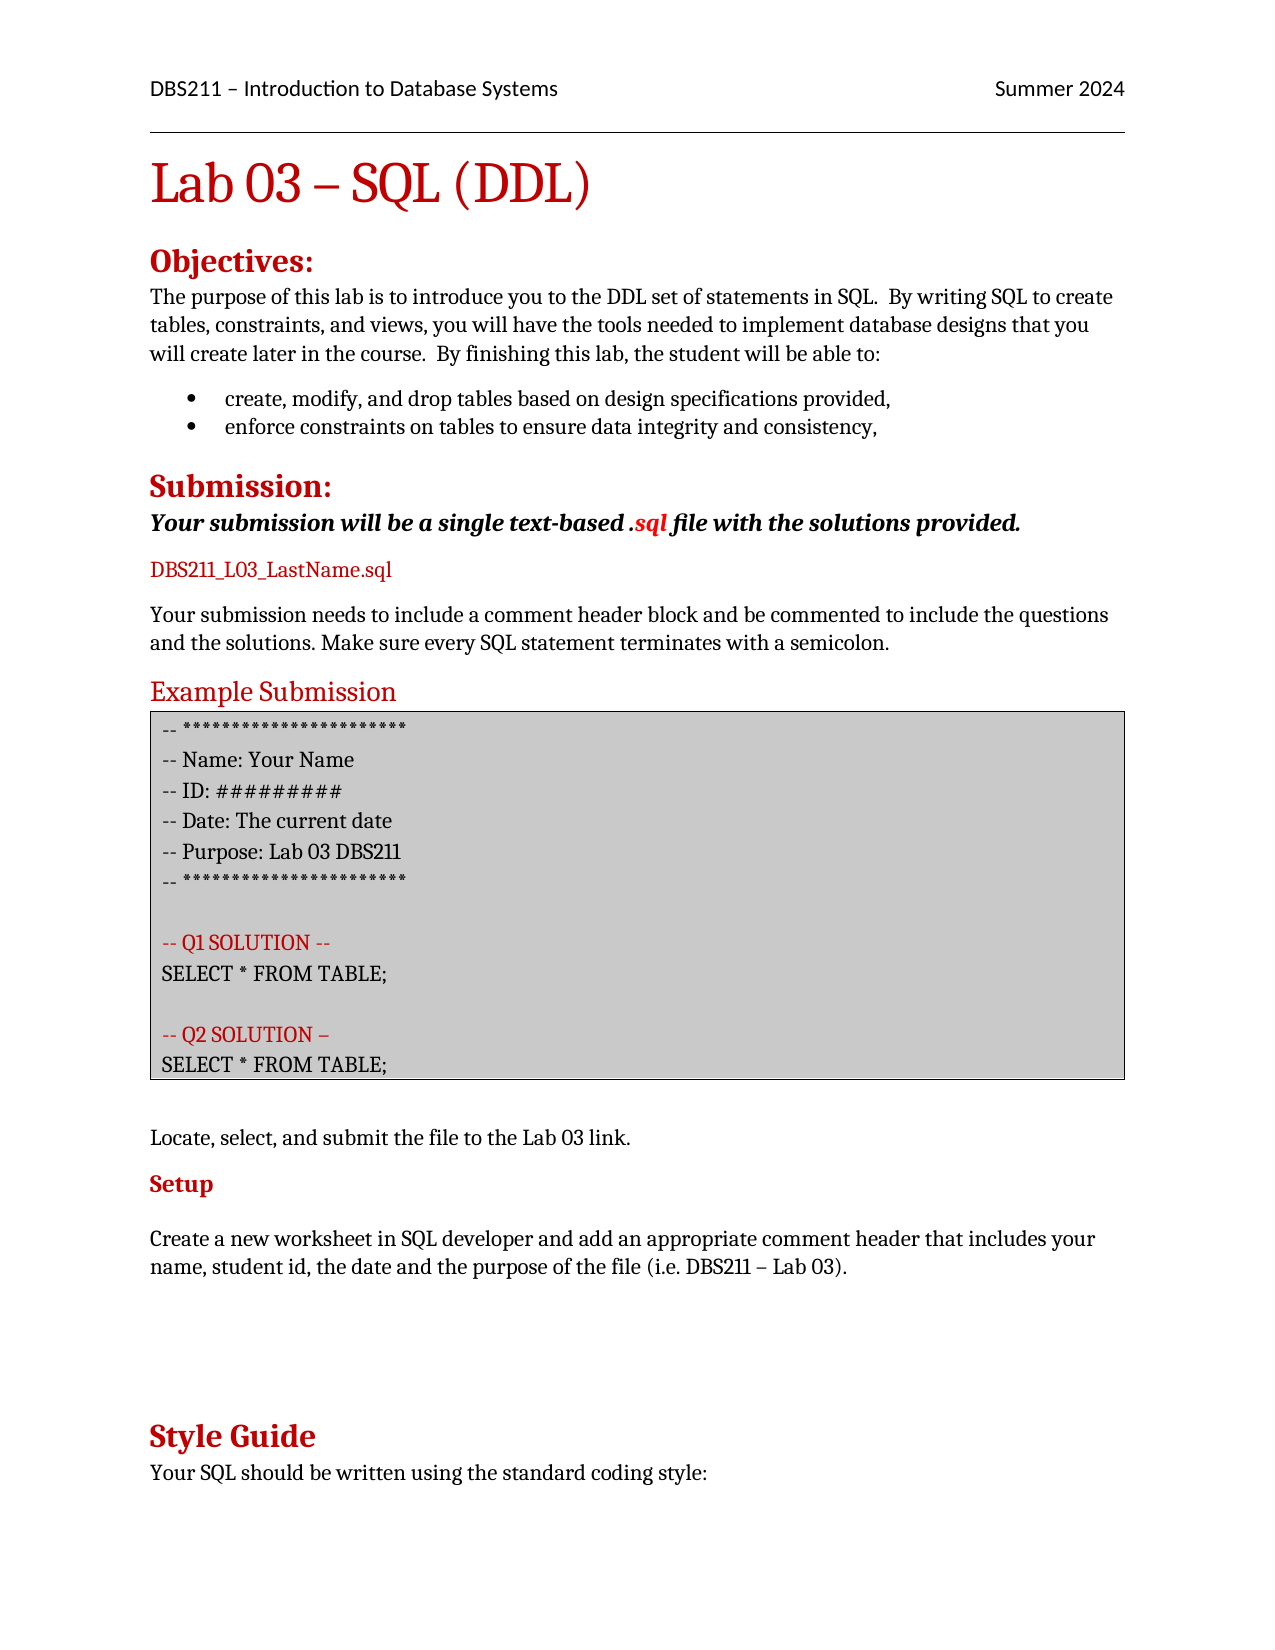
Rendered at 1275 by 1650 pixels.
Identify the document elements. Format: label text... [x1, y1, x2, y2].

title Lab 03 – SQL (DDL) [150, 150, 1125, 217]
table_header -- *********************** -- Name: Your Name -- ID: ######### -- Date: The current date -- Purpose: Lab 03 DBS211 -- *********************** -- Q1 SOLUTION -- SELECT * FROM TABLE; -- Q2 SOLUTION – SELECT * FROM TABLE; [151, 712, 1124, 1078]
list create, modify, and drop tables based on design specifications provided, [187, 385, 1125, 412]
text DBS211_L03_LastName.sql [150, 556, 1125, 583]
text Your submission needs to include a comment header block and be commented to include the questions and the solutions. Make sure every SQL statement terminates with a semicolon. [150, 601, 1125, 656]
text Your submission will be a single text-based .sql file with the solutions provided. [150, 509, 1125, 537]
subtitle Objectives: [150, 242, 1125, 280]
text Example Submission [150, 675, 1125, 708]
subtitle Submission: [150, 467, 1125, 506]
subtitle Setup [150, 1170, 1125, 1198]
text The purpose of this lab is to introduce you to the DDL set of statements in SQL. By writing SQL to create tables, constraints, and views, you will have the tools needed to implement database designs that you will create later in the course. By finishing this lab, the student will be able to: [150, 283, 1125, 367]
subtitle Create a new worksheet in SQL developer and add an appropriate comment header that includes your name, student id, the date and the purpose of the file (i.e. DBS211 – Lab 03). [150, 1226, 1125, 1281]
text Locate, select, and submit the file to the Lab 03 link. [150, 1124, 1125, 1151]
subtitle Style Guide [150, 1418, 1125, 1456]
text Your SQL should be written using the standard coding style: [150, 1459, 1125, 1486]
list enforce constraints on tables to ensure data integrity and consistency, [187, 414, 1125, 440]
